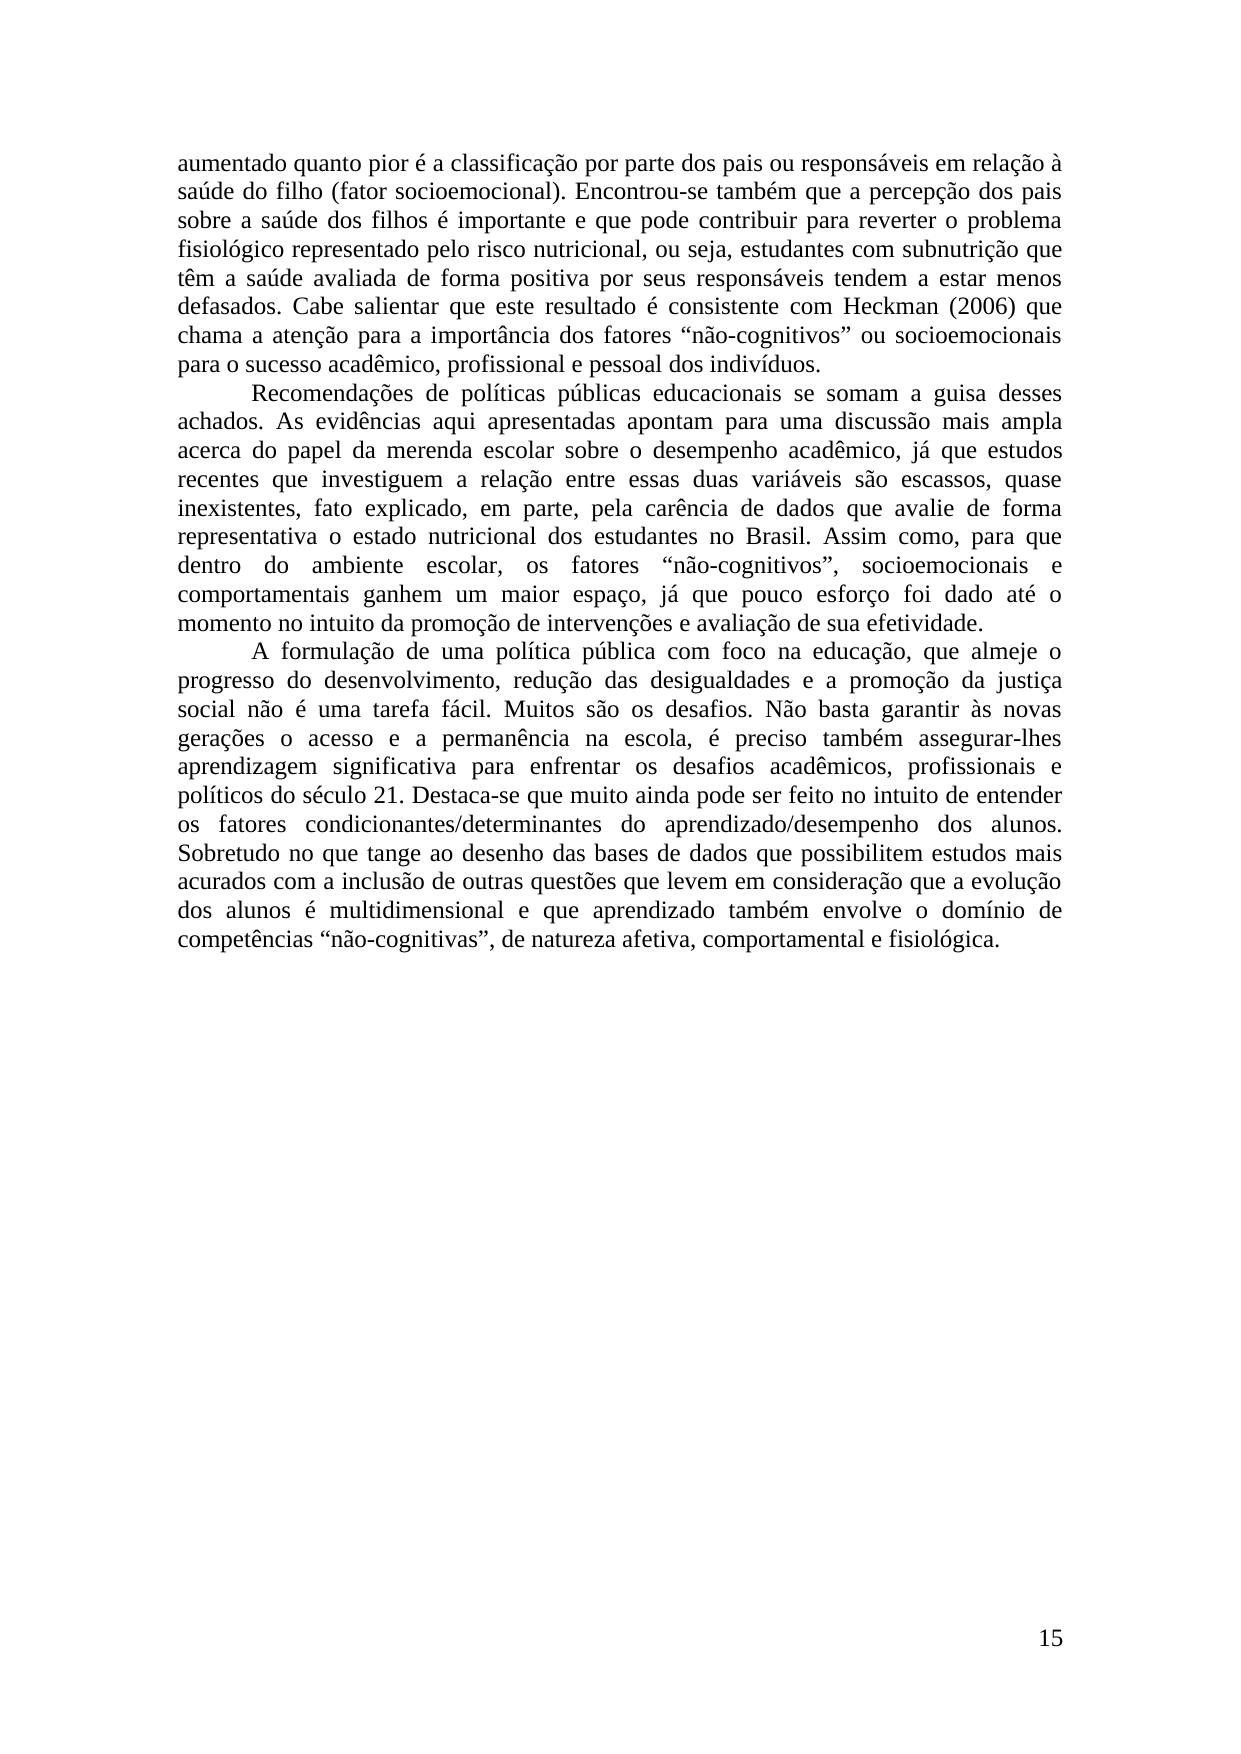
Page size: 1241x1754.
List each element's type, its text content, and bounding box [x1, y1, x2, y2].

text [177, 148, 1063, 378]
text Recomendações de políticas públicas educacionais se somam a guisa desses achados. As evidências aqui apresentadas apontam para uma discussão mais ampla acerca do papel da merenda escolar sobre o desempenho acadêmico, já que estudos recentes que investiguem a relação entre essas duas variáveis são escassos, quase inexistentes, fato explicado, em parte, pela carência de dados que avalie de forma representativa o estado nutricional dos estudantes no Brasil. Assim como, para que dentro do ambiente escolar, os fatores “não-cognitivos”, socioemocionais e comportamentais ganhem um maior espaço, já que pouco esforço foi dado até o momento no intuito da promoção de intervenções e avaliação de sua efetividade. [177, 378, 1063, 636]
text A formulação de uma política pública com foco na educação, que almeje o progresso do desenvolvimento, redução das desigualdades e a promoção da justiça social não é uma tarefa fácil. Muitos são os desafios. Não basta garantir às novas gerações o acesso e a permanência na escola, é preciso também assegurar-lhes aprendizagem significativa para enfrentar os desafios acadêmicos, profissionais e políticos do século 21. Destaca-se que muito ainda pode ser feito no intuito de entender os fatores condicionantes/determinantes do aprendizado/desempenho dos alunos. Sobretudo no que tange ao desenho das bases de dados que possibilitem estudos mais acurados com a inclusão de outras questões que levem em consideração que a evolução dos alunos é multidimensional e que aprendizado também envolve o domínio de competências “não-cognitivas”, de natureza afetiva, comportamental e fisiológica. [177, 636, 1063, 953]
